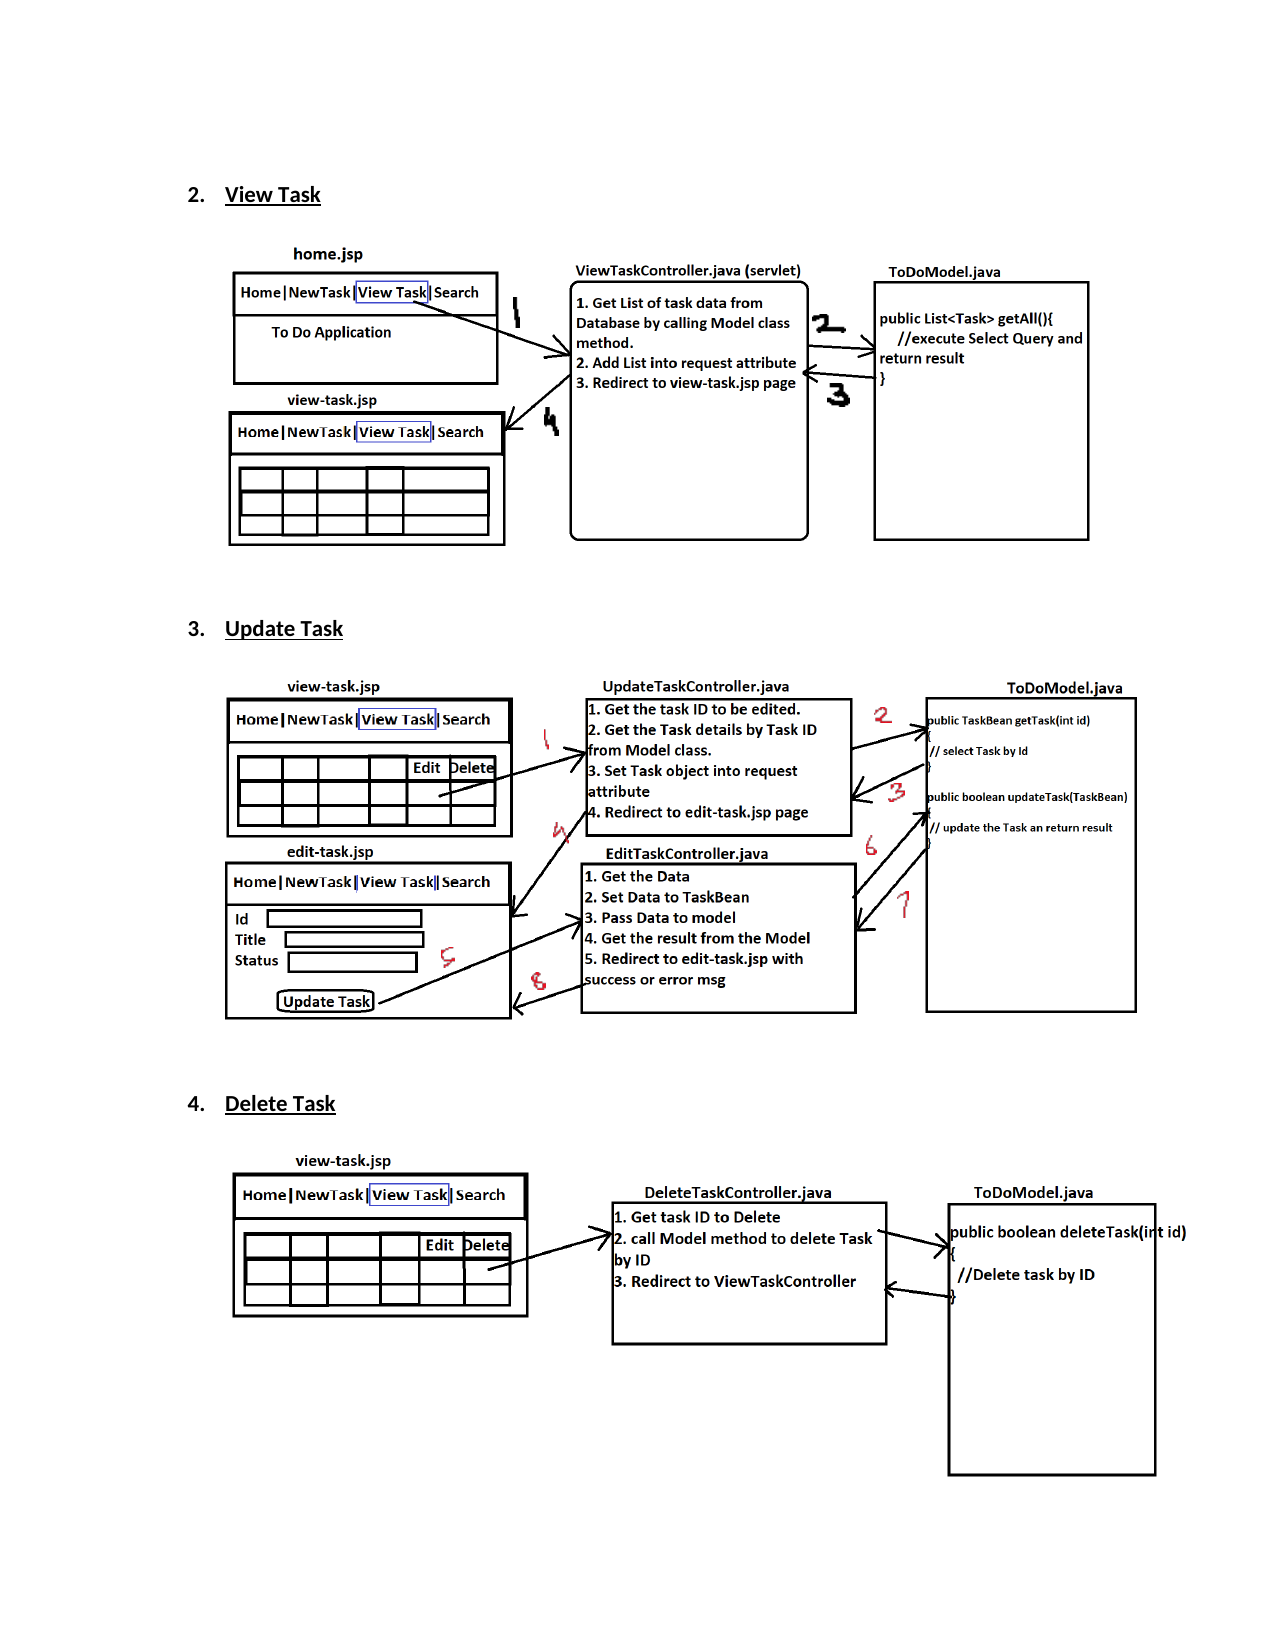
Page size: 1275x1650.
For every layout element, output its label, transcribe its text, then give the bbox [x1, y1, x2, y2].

list Update Task [187, 614, 1125, 643]
list View Task [187, 180, 1125, 208]
picture [225, 240, 1103, 549]
picture [225, 1149, 1200, 1487]
picture [225, 675, 1143, 1024]
list Delete Task [187, 1089, 1125, 1117]
